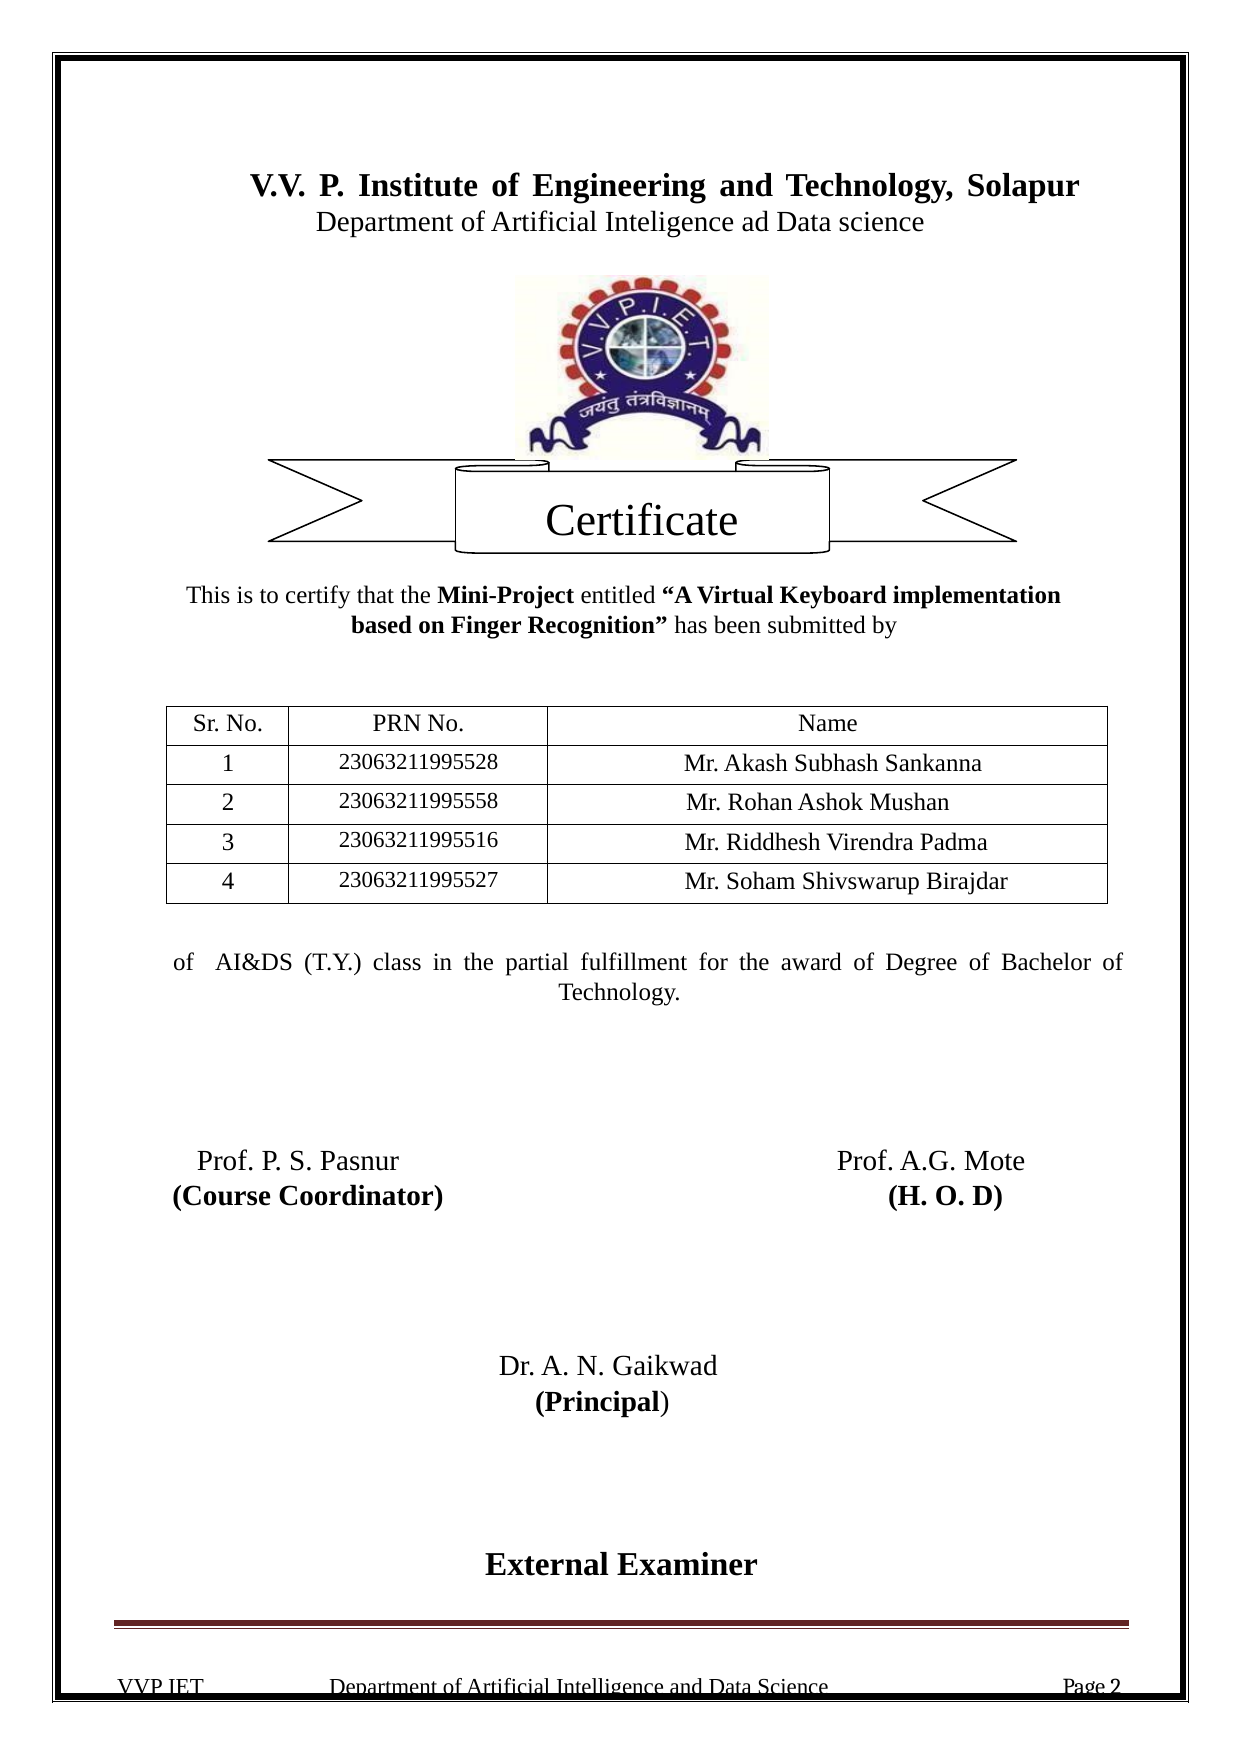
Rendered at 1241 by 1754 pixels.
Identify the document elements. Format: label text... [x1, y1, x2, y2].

table_cell Mr. Riddhesh Virendra Padma [548, 825, 1107, 863]
text External Examiner [243, 1545, 1125, 1583]
text (Course Coordinator) (H. O. D) [117, 1178, 1125, 1212]
table_header Name [548, 707, 1107, 745]
text V.V. P. Institute of Engineering and Technology, Solapur Department of Artificial Inteligence ad Data science [249, 165, 1081, 238]
table_cell 23063211995527 [289, 864, 547, 902]
table_cell 3 [167, 825, 288, 863]
table_cell 1 [167, 746, 288, 784]
text (Principal) [117, 1384, 1029, 1418]
text of AI&DS (T.Y.) class in the partial fulfillment for the award of Degree of Bachelor of Technology. [173, 947, 1125, 1005]
table_cell 2 [167, 785, 288, 823]
picture [515, 275, 769, 460]
table_cell 4 [167, 864, 288, 902]
table_header PRN No. [289, 707, 547, 745]
table_cell Mr. Rohan Ashok Mushan [548, 785, 1107, 823]
table_cell 23063211995516 [289, 825, 547, 863]
text Prof. P. S. Pasnur Prof. A.G. Mote [117, 1143, 1081, 1176]
table_cell 23063211995558 [289, 785, 547, 823]
text Dr. A. N. Gaikwad [117, 1348, 1078, 1382]
table_cell 23063211995528 [289, 746, 547, 784]
table_cell Mr. Soham Shivswarup Birajdar [548, 864, 1107, 902]
text This is to certify that the Mini-Project entitled “A Virtual Keyboard implementation based on Finger Recognition” has been submitted by [165, 580, 1081, 639]
table_header Sr. No. [167, 707, 288, 745]
table_cell Mr. Akash Subhash Sankanna [548, 746, 1107, 784]
